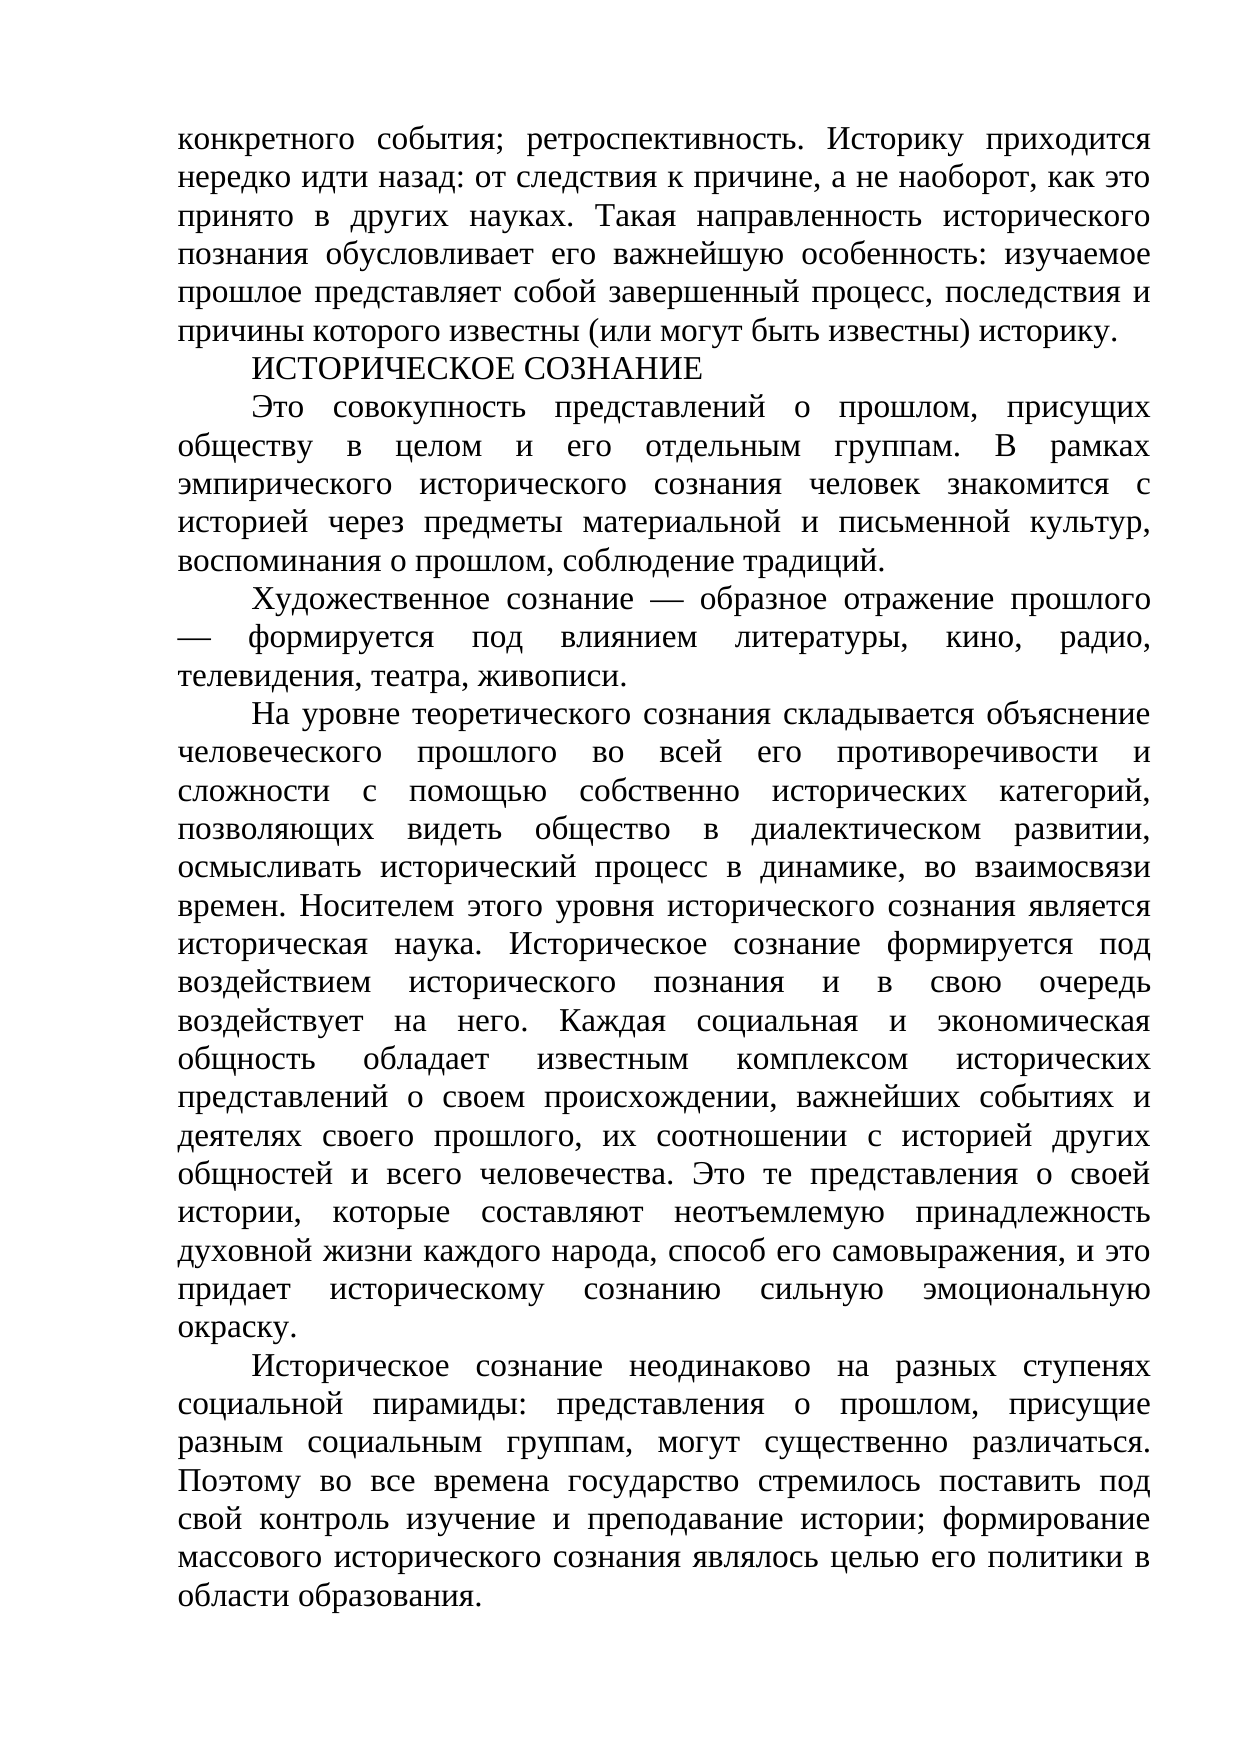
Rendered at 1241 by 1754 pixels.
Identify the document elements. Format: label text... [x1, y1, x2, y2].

text Историческое сознание неодинаково на разных ступенях социальной пирамиды: представления о прошлом, присущие разным социальным группам, могут существенно различаться. Поэтому во все времена государство стремилось поставить под свой контроль изучение и преподавание истории; формирование массового исторического сознания являлось целью его политики в области образования. [177, 1345, 1152, 1613]
text ИСТОРИЧЕСКОЕ СОЗНАНИЕ [177, 348, 1152, 386]
text Это совокупность представлений о прошлом, присущих обществу в целом и его отдельным группам. В рамках эмпирического исторического сознания человек знакомится с историей через предметы материальной и письменной культур, воспоминания о прошлом, соблюдение традиций. [177, 386, 1152, 578]
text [177, 118, 1152, 348]
text Художественное сознание — образное отражение прошлого — формируется под влиянием литературы, кино, радио, телевидения, театра, живописи. [177, 578, 1152, 693]
text На уровне теоретического сознания складывается объяснение человеческого прошлого во всей его противоречивости и сложности с помощью собственно исторических категорий, позволяющих видеть общество в диалектическом развитии, осмысливать исторический процесс в динамике, во взаимосвязи времен. Носителем этого уровня исторического сознания является историческая наука. Историческое сознание формируется под воздействием исторического познания и в свою очередь воздействует на него. Каждая социальная и экономическая общность обладает известным комплексом исторических представлений о своем происхождении, важнейших событиях и деятелях своего прошлого, их соотношении с историей других общностей и всего человечества. Это те представления о своей истории, которые составляют неотъемлемую принадлежность духовной жизни каждого народа, способ его самовыражения, и это придает историческому сознанию сильную эмоциональную окраску. [177, 693, 1152, 1345]
